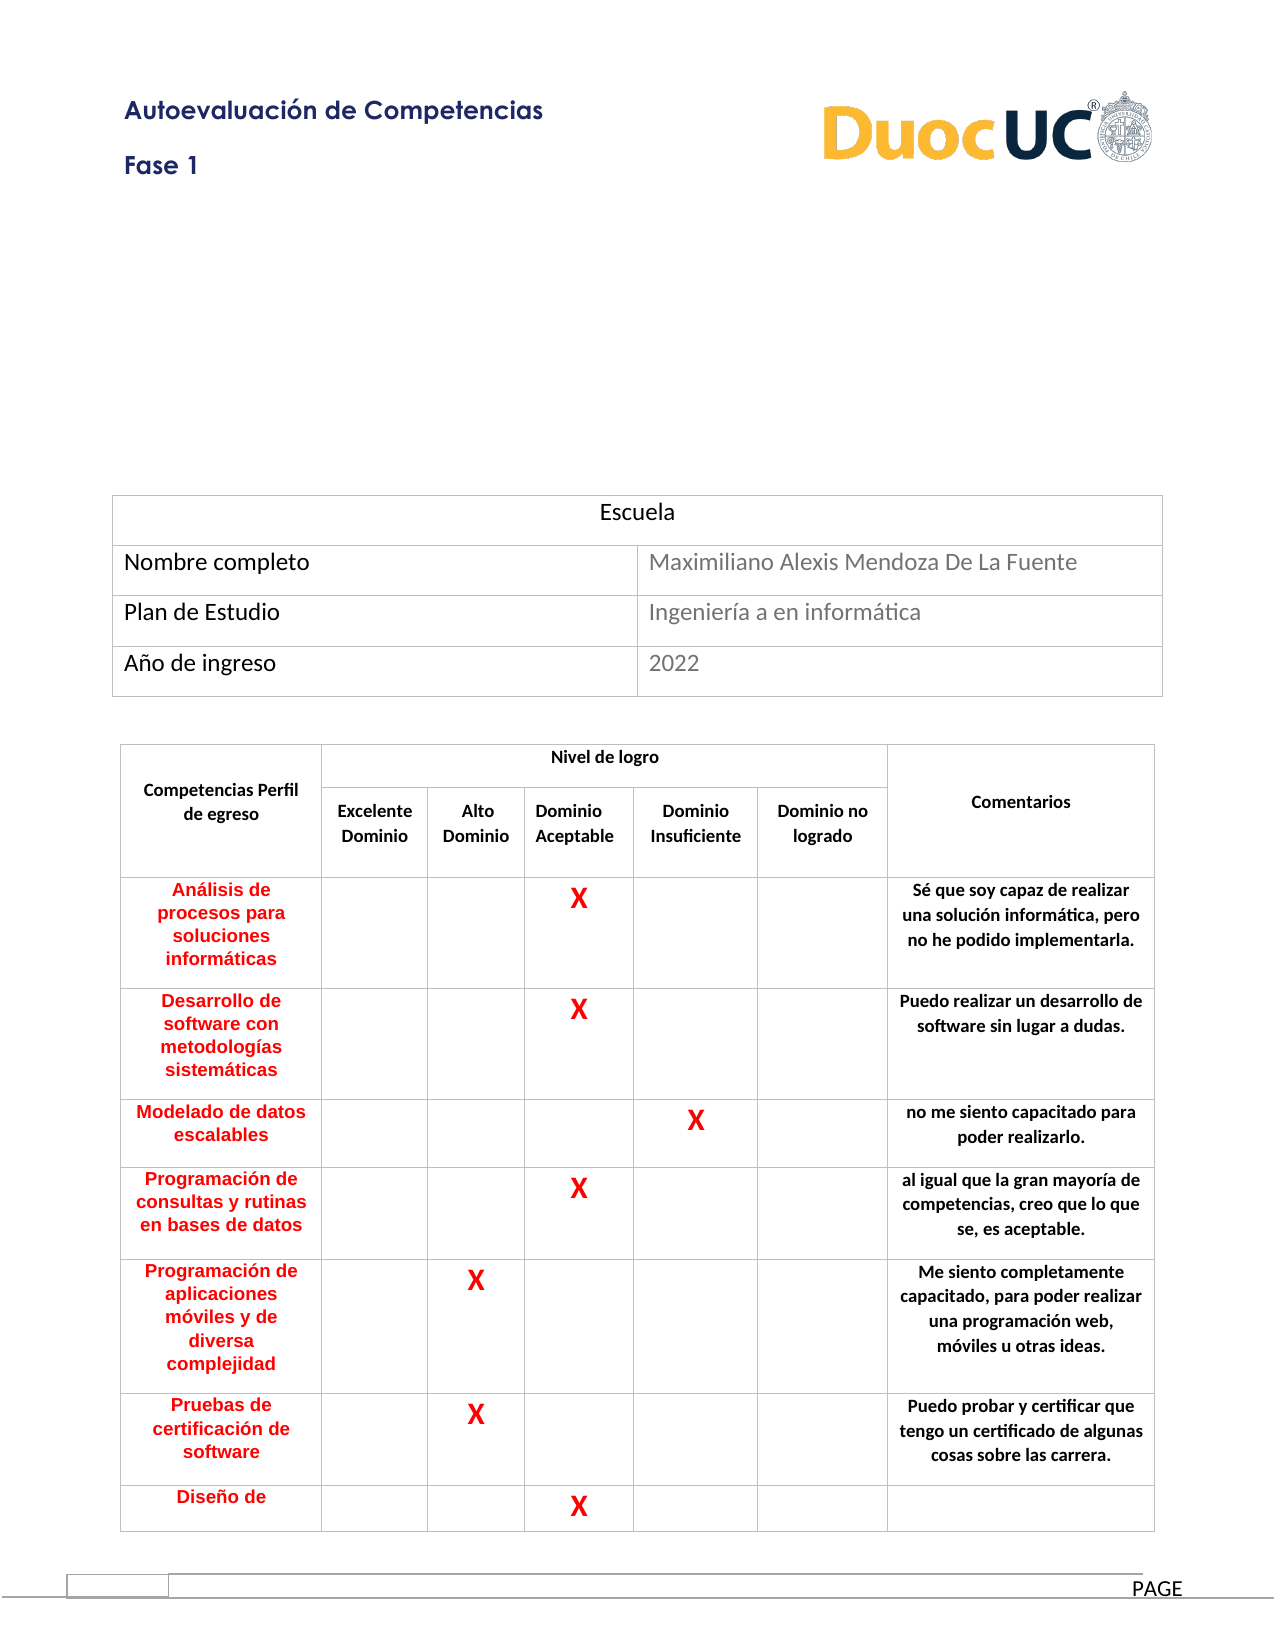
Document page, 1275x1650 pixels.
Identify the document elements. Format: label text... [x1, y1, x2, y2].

table_cell [758, 1486, 887, 1531]
table_cell [888, 1486, 1154, 1531]
table_cell [758, 878, 887, 988]
table_cell [322, 878, 427, 988]
table_cell [758, 1100, 887, 1167]
table_cell [525, 1100, 633, 1167]
table_cell Pruebas de certificación de software [121, 1394, 321, 1485]
table_cell [634, 878, 757, 988]
table_cell [634, 1394, 757, 1485]
table_cell [322, 989, 427, 1099]
table_header Escuela [113, 496, 1162, 545]
table_cell X [525, 989, 633, 1099]
table_cell X [428, 1394, 524, 1485]
table_cell Maximiliano Alexis Mendoza De La Fuente [638, 546, 1162, 595]
table_cell [634, 1168, 757, 1259]
table_cell Puedo realizar un desarrollo de software sin lugar a dudas. [888, 989, 1154, 1099]
table_cell Desarrollo de software con metodologías sistemáticas [121, 989, 321, 1099]
table_cell [428, 1100, 524, 1167]
table_cell X [634, 1100, 757, 1167]
table_cell Ingeniería a en informática [638, 596, 1162, 646]
table_cell Año de ingreso [113, 647, 637, 696]
table_cell [525, 1260, 633, 1393]
table_cell [634, 1486, 757, 1531]
table_cell X [525, 878, 633, 988]
table_cell Diseño de arquitectura de soluciones sistémicas [121, 1486, 321, 1531]
table_cell al igual que la gran mayoría de competencias, creo que lo que se, es aceptable. [888, 1168, 1154, 1259]
table_cell Modelado de datos escalables [121, 1100, 321, 1167]
table_cell [322, 1100, 427, 1167]
table_cell [322, 1168, 427, 1259]
table_cell Me siento completamente capacitado, para poder realizar una programación web, móviles u otras ideas. [888, 1260, 1154, 1393]
picture [824, 91, 1152, 162]
table_cell [322, 1260, 427, 1393]
table_cell [428, 1486, 524, 1531]
table_cell Puedo probar y certificar que tengo un certificado de algunas cosas sobre las carrera. [888, 1394, 1154, 1485]
table_cell [322, 1486, 427, 1531]
table_cell [428, 989, 524, 1099]
table_cell Programación de consultas y rutinas en bases de datos [121, 1168, 321, 1259]
table_cell Alto Dominio [428, 788, 524, 877]
table_cell 2022 [638, 647, 1162, 696]
table_header Comentarios [888, 745, 1154, 877]
table_cell [428, 878, 524, 988]
table_cell [428, 1168, 524, 1259]
table_cell X [525, 1168, 633, 1259]
table_cell [525, 1394, 633, 1485]
table_cell [634, 989, 757, 1099]
table_cell Sé que soy capaz de realizar una solución informática, pero no he podido implementarla. [888, 878, 1154, 988]
table_cell [758, 989, 887, 1099]
table_header Nivel de logro [322, 745, 887, 787]
table_cell Nombre completo [113, 546, 637, 595]
table_header Competencias Perfil de egreso [121, 745, 321, 877]
table_cell no me siento capacitado para poder realizarlo. [888, 1100, 1154, 1167]
table_cell [758, 1168, 887, 1259]
table_cell [758, 1394, 887, 1485]
table_cell X [525, 1486, 633, 1531]
table_cell Dominio no logrado [758, 788, 887, 877]
table_cell X [428, 1260, 524, 1393]
table_cell Dominio Aceptable [525, 788, 633, 877]
table_cell [634, 1260, 757, 1393]
table_cell Programación de aplicaciones móviles y de diversa complejidad [121, 1260, 321, 1393]
table_cell [322, 1394, 427, 1485]
table_cell Plan de Estudio [113, 596, 637, 646]
table_cell Análisis de procesos para soluciones informáticas [121, 878, 321, 988]
table_cell Dominio Insuficiente [634, 788, 757, 877]
table_cell [758, 1260, 887, 1393]
table_cell Excelente Dominio [322, 788, 427, 877]
